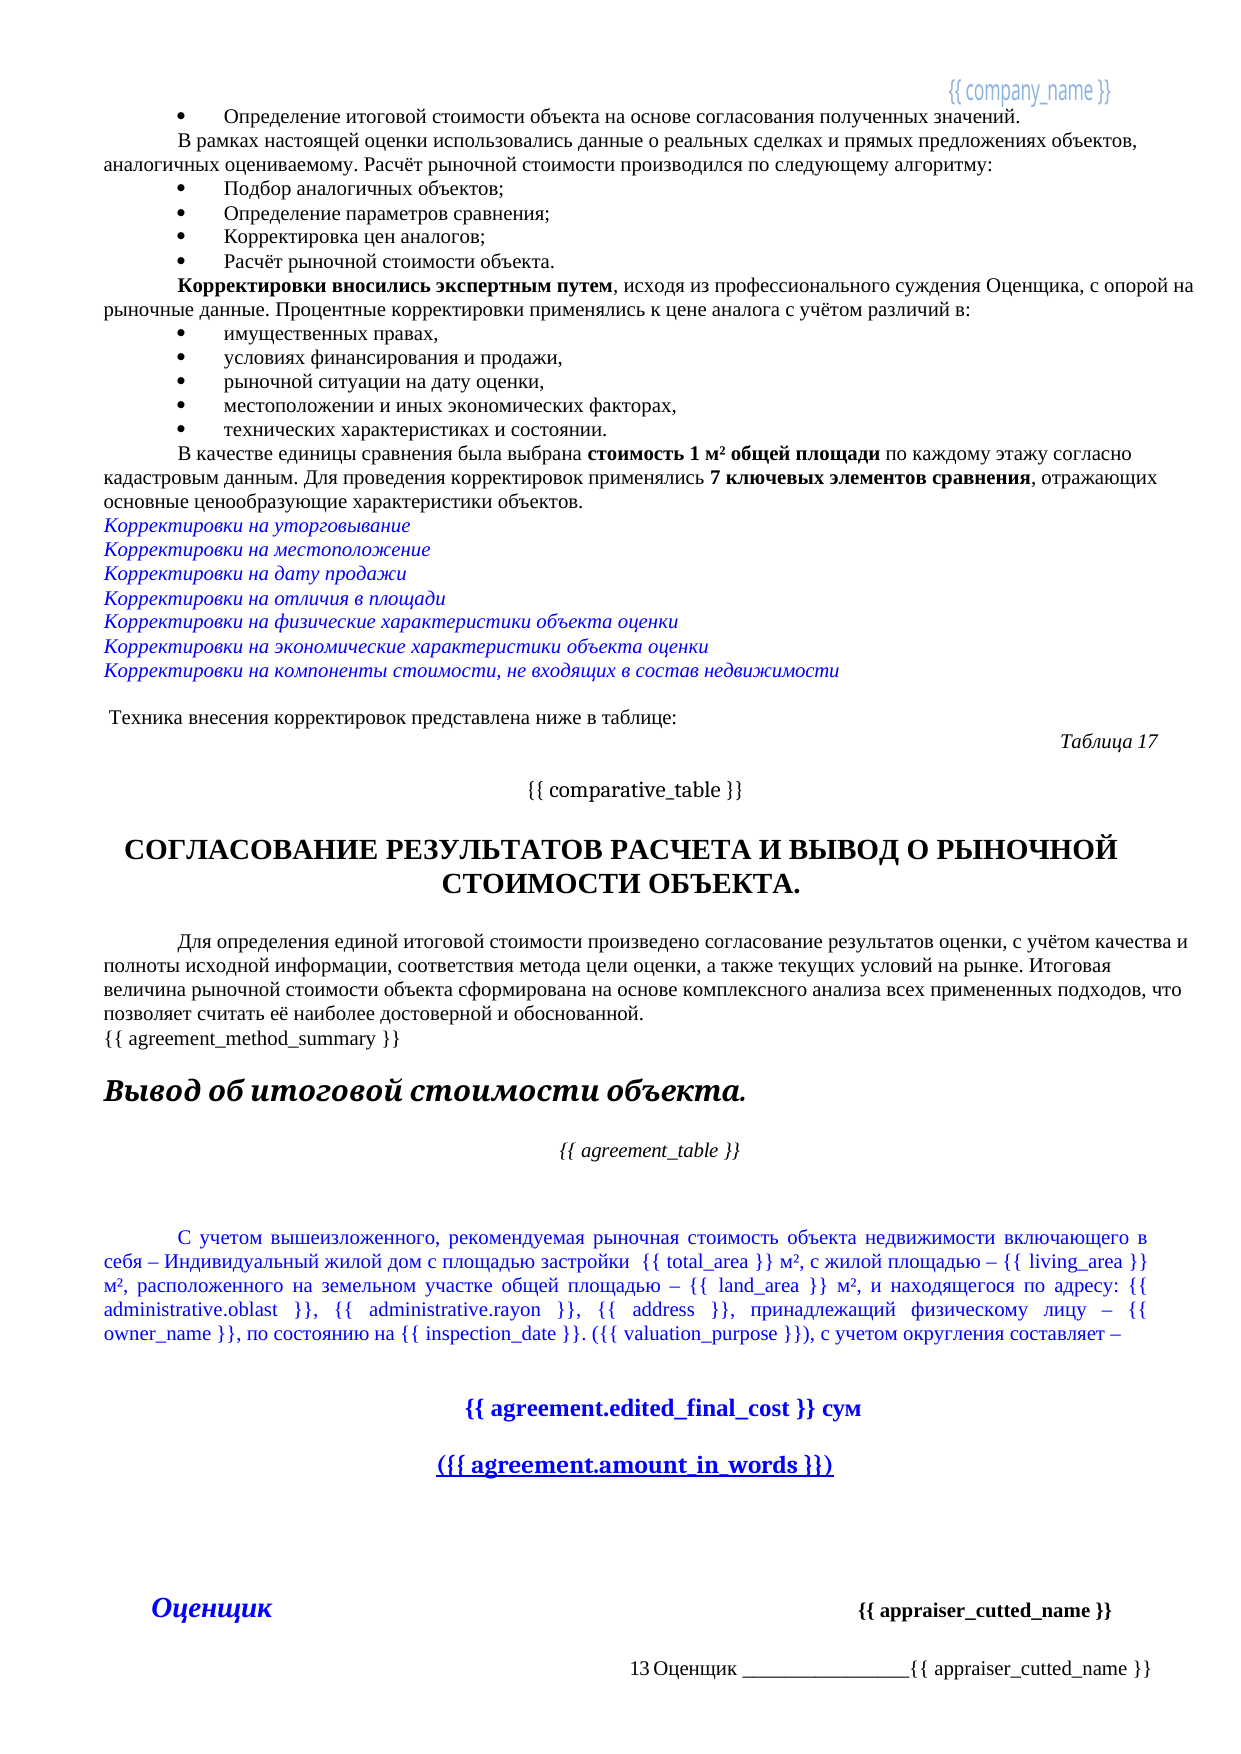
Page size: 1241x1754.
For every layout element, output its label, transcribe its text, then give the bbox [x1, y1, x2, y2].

list Расчёт рыночной стоимости объекта. [103, 248, 1196, 273]
text Корректировки на отличия в площади [103, 585, 566, 609]
list рыночной ситуации на дату оценки, [103, 369, 1196, 393]
subtitle {{ agreement_table }} [103, 1138, 1196, 1162]
text {{ comparative_table }} [74, 778, 1196, 802]
subtitle {{ agreement.edited_final_cost }} сум [131, 1393, 1196, 1422]
list имущественных правах, [103, 321, 1196, 345]
text С учетом вышеизложенного, рекомендуемая рыночная стоимость объекта недвижимости включающего в себя – Индивидуальный жилой дом с площадью застройки {{ total_area }} м², с жилой площадью – {{ living_area }} м², расположенного на земельном участке общей площадью – {{ land_area }} м², и находящегося по адресу: {{ administrative.oblast }}, {{ administrative.rayon }}, {{ address }}, принадлежащий физическому лицу – {{ owner_name }}, по состоянию на {{ inspection_date }}. ({{ valuation_purpose }}), с учетом округления составляет – [103, 1225, 1148, 1345]
text Оценщик {{ appraiser_cutted_name }} [151, 1590, 1196, 1624]
list технических характеристиках и состоянии. [103, 417, 1196, 441]
text Корректировки вносились экспертным путем, исходя из профессионального суждения Оценщика, с опорой на рыночные данные. Процентные корректировки применялись к цене аналога с учётом различий в: [103, 273, 1196, 321]
text В рамках настоящей оценки использовались данные о реальных сделках и прямых предложениях объектов, аналогичных оцениваемому. Расчёт рыночной стоимости производился по следующему алгоритму: [103, 128, 1196, 176]
text Корректировки на местоположение [103, 537, 566, 561]
list условиях финансирования и продажи, [103, 345, 1196, 369]
subtitle Вывод об итоговой стоимости объекта. [103, 1075, 1196, 1109]
text Техника внесения корректировок представлена ниже в таблице: [109, 706, 1196, 729]
text ({{ agreement.amount_in_words }}) [74, 1451, 1196, 1480]
list Корректировка цен аналогов; [103, 224, 1196, 248]
list Определение итоговой стоимости объекта на основе согласования полученных значений. [103, 104, 1196, 128]
text Корректировки на дату продажи [103, 561, 566, 585]
text Для определения единой итоговой стоимости произведено согласование результатов оценки, с учётом качества и полноты исходной информации, соответствия метода цели оценки, а также текущих условий на рынке. Итоговая величина рыночной стоимости объекта сформирована на основе комплексного анализа всех примененных подходов, что позволяет считать её наиболее достоверной и обоснованной. [103, 928, 1196, 1025]
text Корректировки на уторговывание [103, 513, 739, 537]
subtitle СОГЛАСОВАНИЕ РЕЗУЛЬТАТОВ РАСЧЕТА И ВЫВОД О РЫНОЧНОЙ СТОИМОСТИ ОБЪЕКТА. [124, 832, 1126, 899]
list местоположении и иных экономических факторах, [103, 393, 1196, 417]
text Корректировки на физические характеристики объекта оценки Корректировки на экономические характеристики объекта оценки [103, 609, 739, 658]
text {{ agreement_method_summary }} [103, 1026, 1196, 1050]
text В качестве единицы сравнения была выбрана стоимость 1 м² общей площади по каждому этажу согласно кадастровым данным. Для проведения корректировок применялись 7 ключевых элементов сравнения, отражающих основные ценообразующие характеристики объектов. [103, 441, 1196, 513]
text Корректировки на компоненты стоимости, не входящих в состав недвижимости [103, 658, 1196, 682]
list Подбор аналогичных объектов; [103, 176, 1196, 200]
list Определение параметров сравнения; [103, 200, 1196, 224]
text Таблица 17 [1060, 729, 1196, 753]
